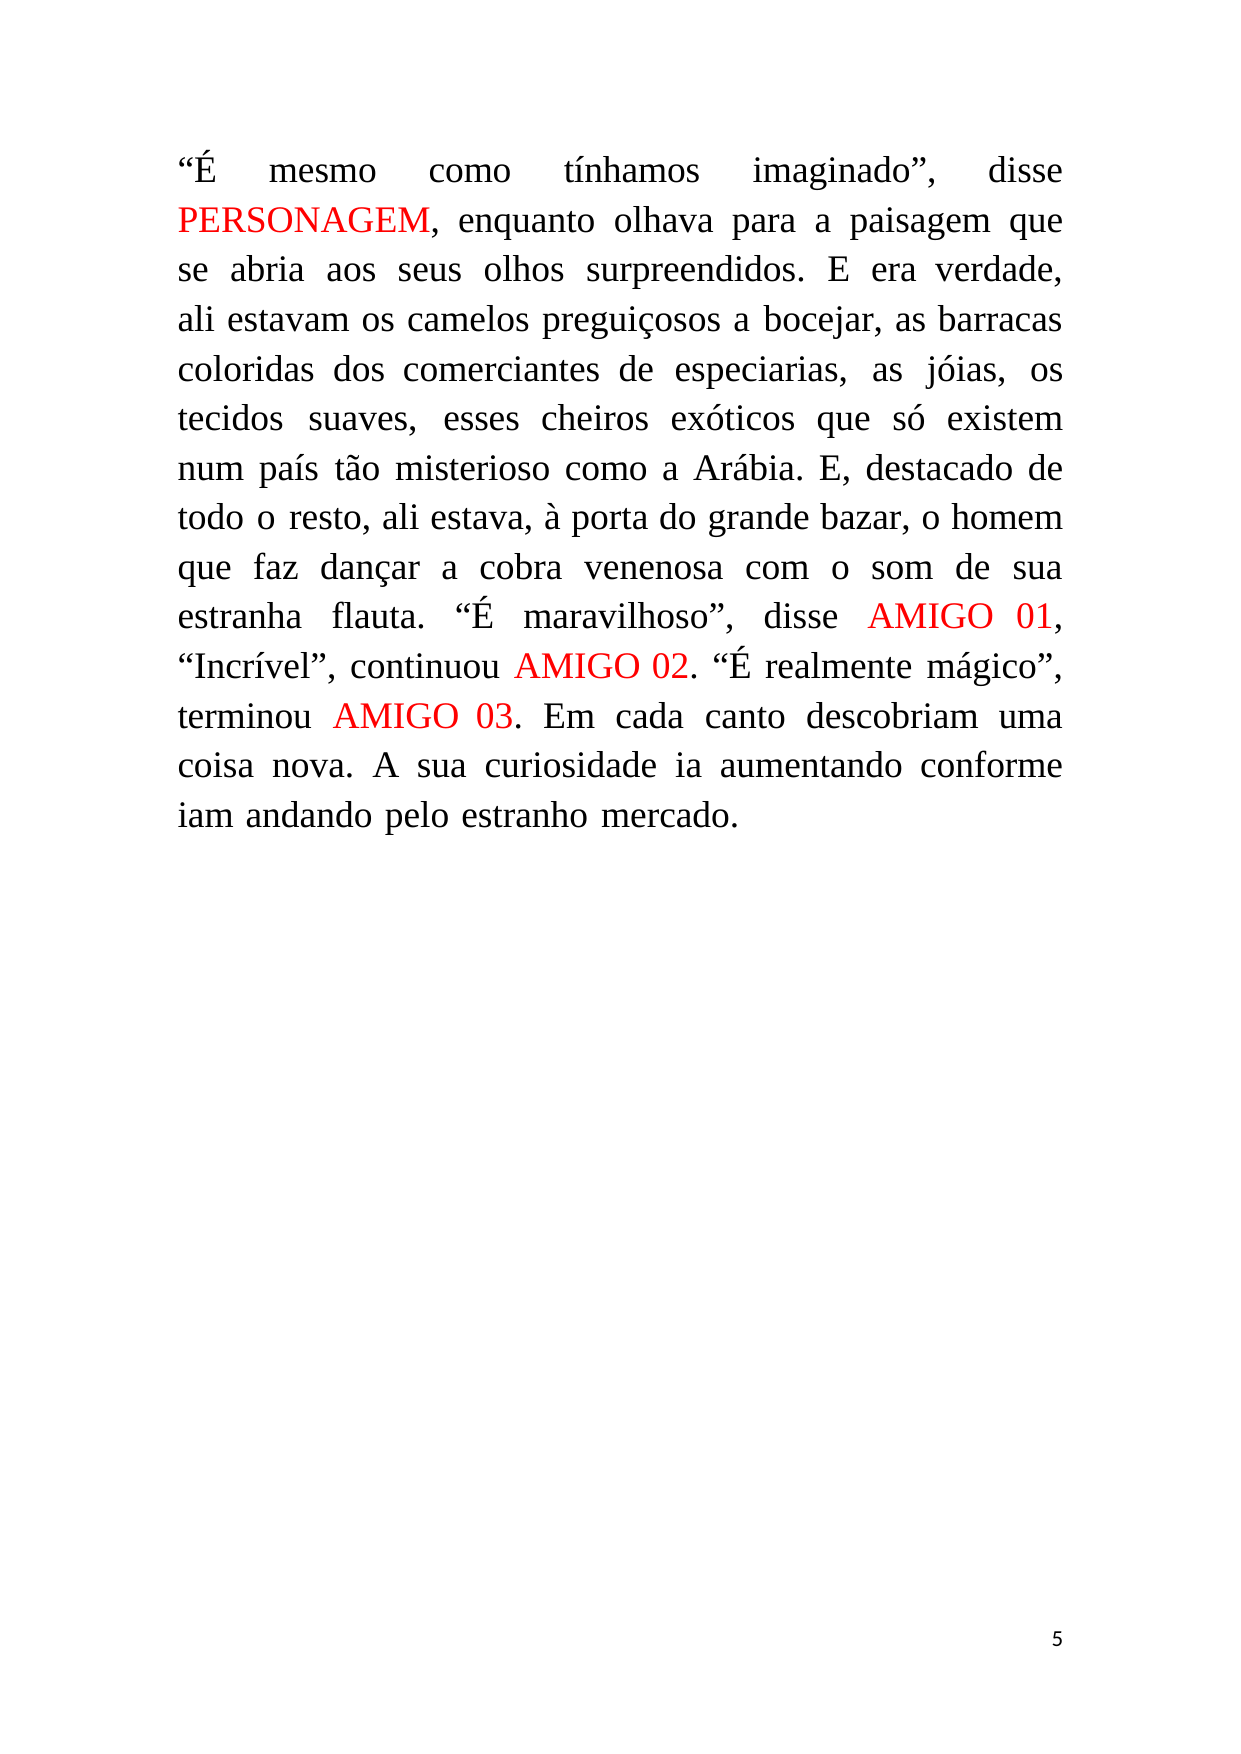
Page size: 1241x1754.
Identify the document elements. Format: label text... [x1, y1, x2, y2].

text “É mesmo como tínhamos imaginado”, disse PERSONAGEM, enquanto olhava para a paisagem que se abria aos seus olhos surpreendidos. E era verdade, ali estavam os camelos preguiçosos a bocejar, as barracas coloridas dos comerciantes de especiarias, as jóias, os tecidos suaves, esses cheiros exóticos que só existem num país tão misterioso como a Arábia. E, destacado de todo o resto, ali estava, à porta do grande bazar, o homem que faz dançar a cobra venenosa com o som de sua estranha flauta. “É maravilhoso”, disse AMIGO 01, “Incrível”, continuou AMIGO 02. “É realmente mágico”, terminou AMIGO 03. Em cada canto descobriam uma coisa nova. A sua curiosidade ia aumentando conforme iam andando pelo estranho mercado. [177, 148, 1063, 835]
